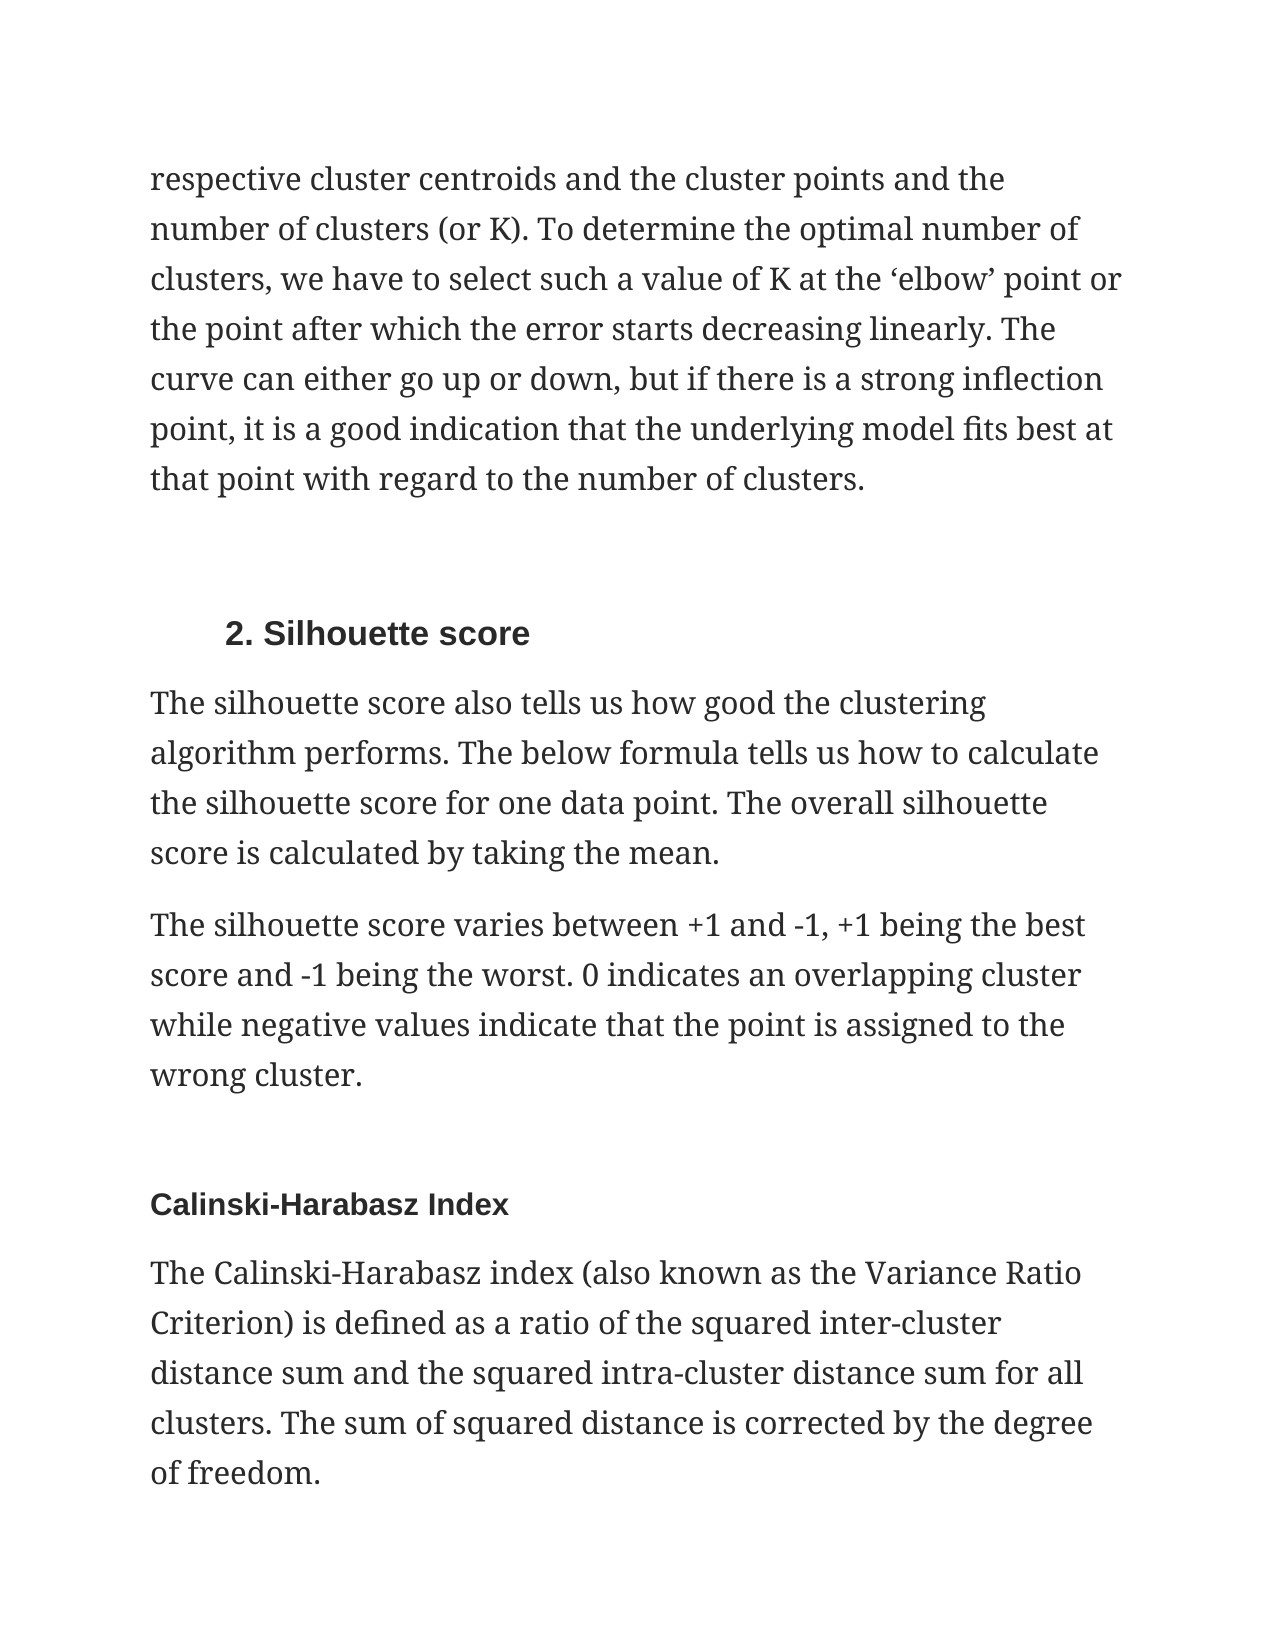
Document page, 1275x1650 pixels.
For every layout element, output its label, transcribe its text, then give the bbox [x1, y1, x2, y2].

text The silhouette score varies between +1 and -1, +1 being the best score and -1 being the worst. 0 indicates an overlapping cluster while negative values indicate that the point is assigned to the wrong cluster. [150, 895, 1125, 1095]
text The silhouette score also tells us how good the clustering algorithm performs. The below formula tells us how to calculate the silhouette score for one data point. The overall silhouette score is calculated by taking the mean. [150, 674, 1125, 874]
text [150, 150, 1125, 500]
subtitle 2. Silhouette score [150, 609, 1125, 652]
subtitle Calinski-Harabasz Index [150, 1185, 1125, 1222]
text The Calinski-Harabasz index (also known as the Variance Ratio Criterion) is defined as a ratio of the squared inter-cluster distance sum and the squared intra-cluster distance sum for all clusters. The sum of squared distance is corrected by the degree of freedom. [150, 1244, 1125, 1494]
